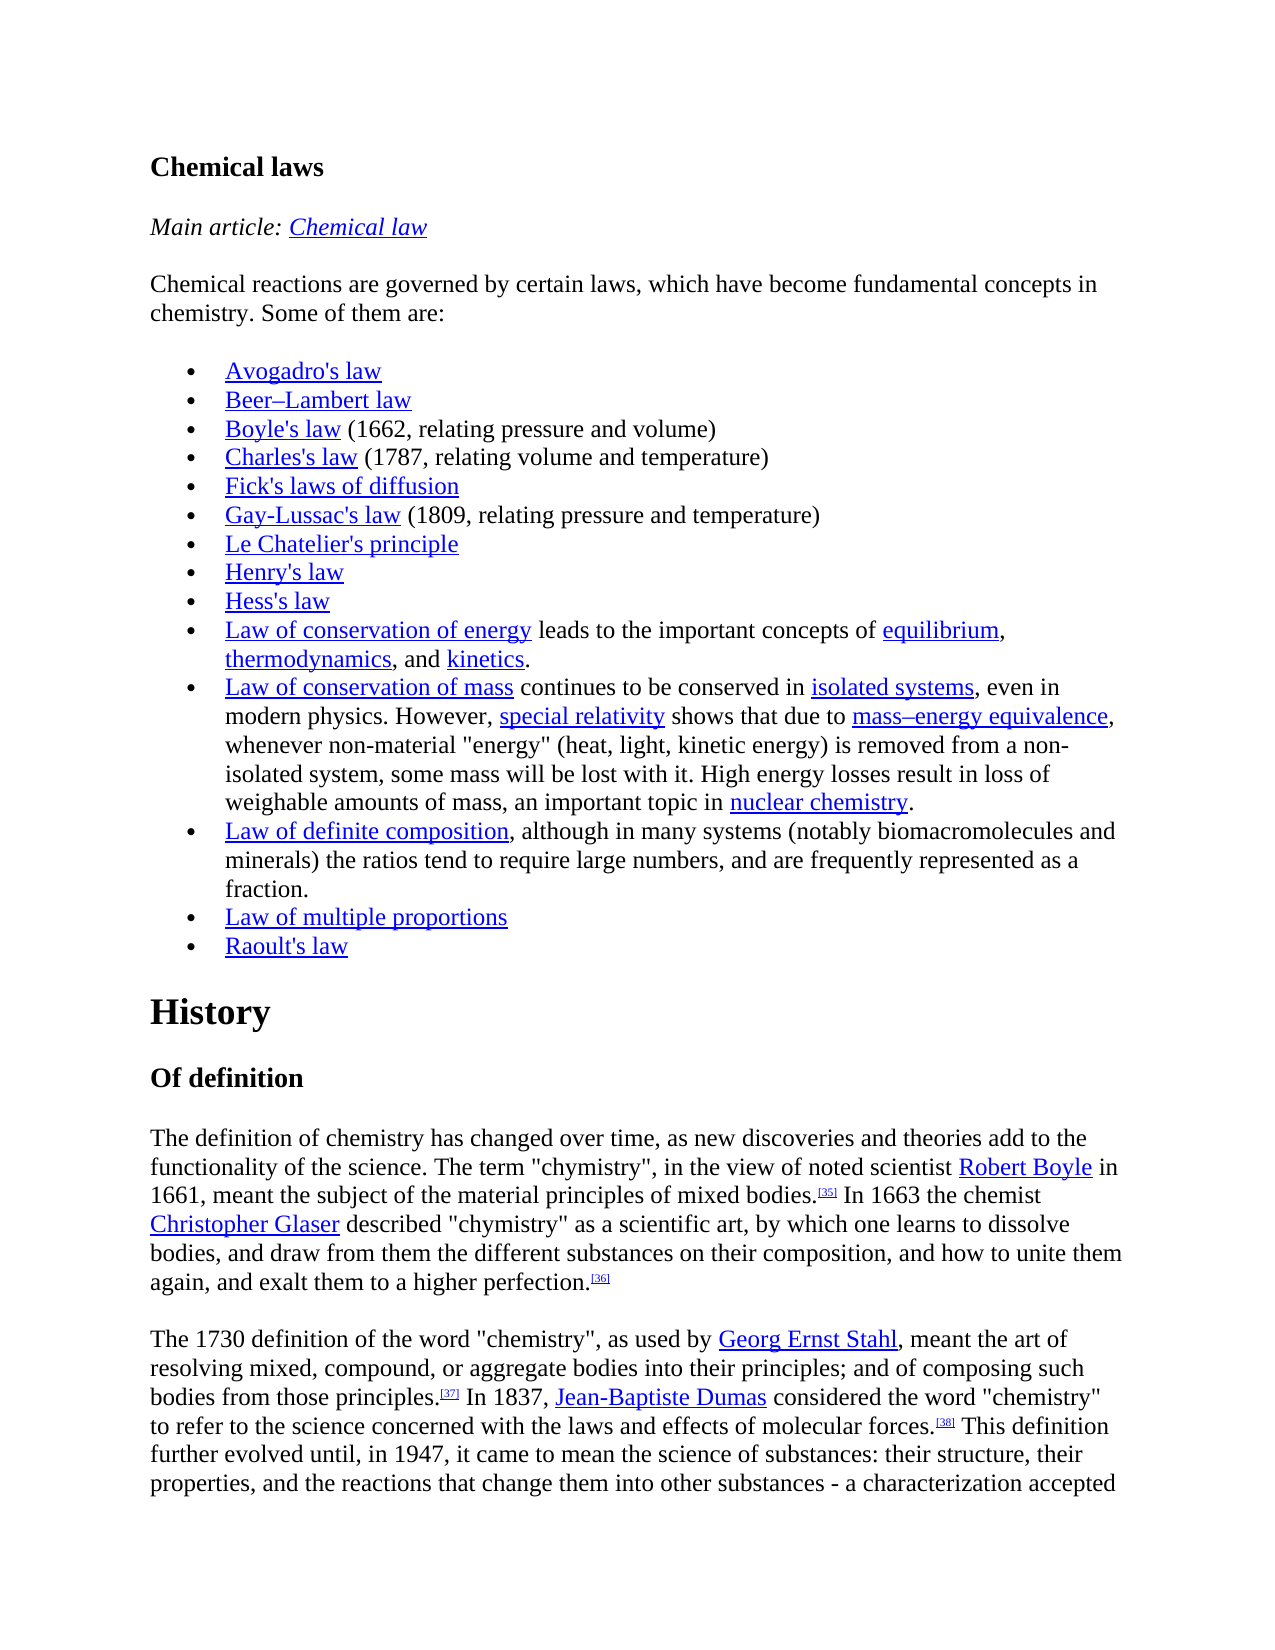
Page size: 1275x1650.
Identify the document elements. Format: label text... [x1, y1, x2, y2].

list Avogadro's law [187, 356, 1125, 385]
text History [150, 989, 1125, 1032]
list Henry's law [187, 557, 1125, 586]
text Of definition [150, 1061, 1125, 1094]
list Fick's laws of diffusion [187, 471, 1125, 500]
list Law of conservation of mass continues to be conserved in isolated systems, even in modern physics. However, special relativity shows that due to mass–energy equivalence, whenever non-material "energy" (heat, light, kinetic energy) is removed from a non-isolated system, some mass will be lost with it. High energy losses result in loss of weighable amounts of mass, an important topic in nuclear chemistry. [187, 672, 1125, 816]
list Le Chatelier's principle [187, 529, 1125, 557]
list Charles's law (1787, relating volume and temperature) [187, 442, 1125, 471]
list Beer–Lambert law [187, 385, 1125, 414]
list Law of conservation of energy leads to the important concepts of equilibrium, thermodynamics, and kinetics. [187, 615, 1125, 672]
list Law of multiple proportions [187, 902, 1125, 931]
text Chemical reactions are governed by certain laws, which have become fundamental concepts in chemistry. Some of them are: [150, 269, 1125, 327]
text Main article: Chemical law [150, 212, 1125, 240]
list Gay-Lussac's law (1809, relating pressure and temperature) [187, 500, 1125, 529]
list Hess's law [187, 586, 1125, 615]
text Chemical laws [150, 150, 1125, 182]
list Boyle's law (1662, relating pressure and volume) [187, 414, 1125, 442]
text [150, 1324, 1125, 1497]
text The definition of chemistry has changed over time, as new discoveries and theories add to the functionality of the science. The term "chymistry", in the view of noted scientist Robert Boyle in 1661, meant the subject of the material principles of mixed bodies.[35] In 1663 the chemist Christopher Glaser described "chymistry" as a scientific art, by which one learns to dissolve bodies, and draw from them the different substances on their composition, and how to unite them again, and exalt them to a higher perfection.[36] [150, 1123, 1125, 1295]
list Law of definite composition, although in many systems (notably biomacromolecules and minerals) the ratios tend to require large numbers, and are frequently represented as a fraction. [187, 816, 1125, 902]
list Raoult's law [187, 931, 1125, 960]
